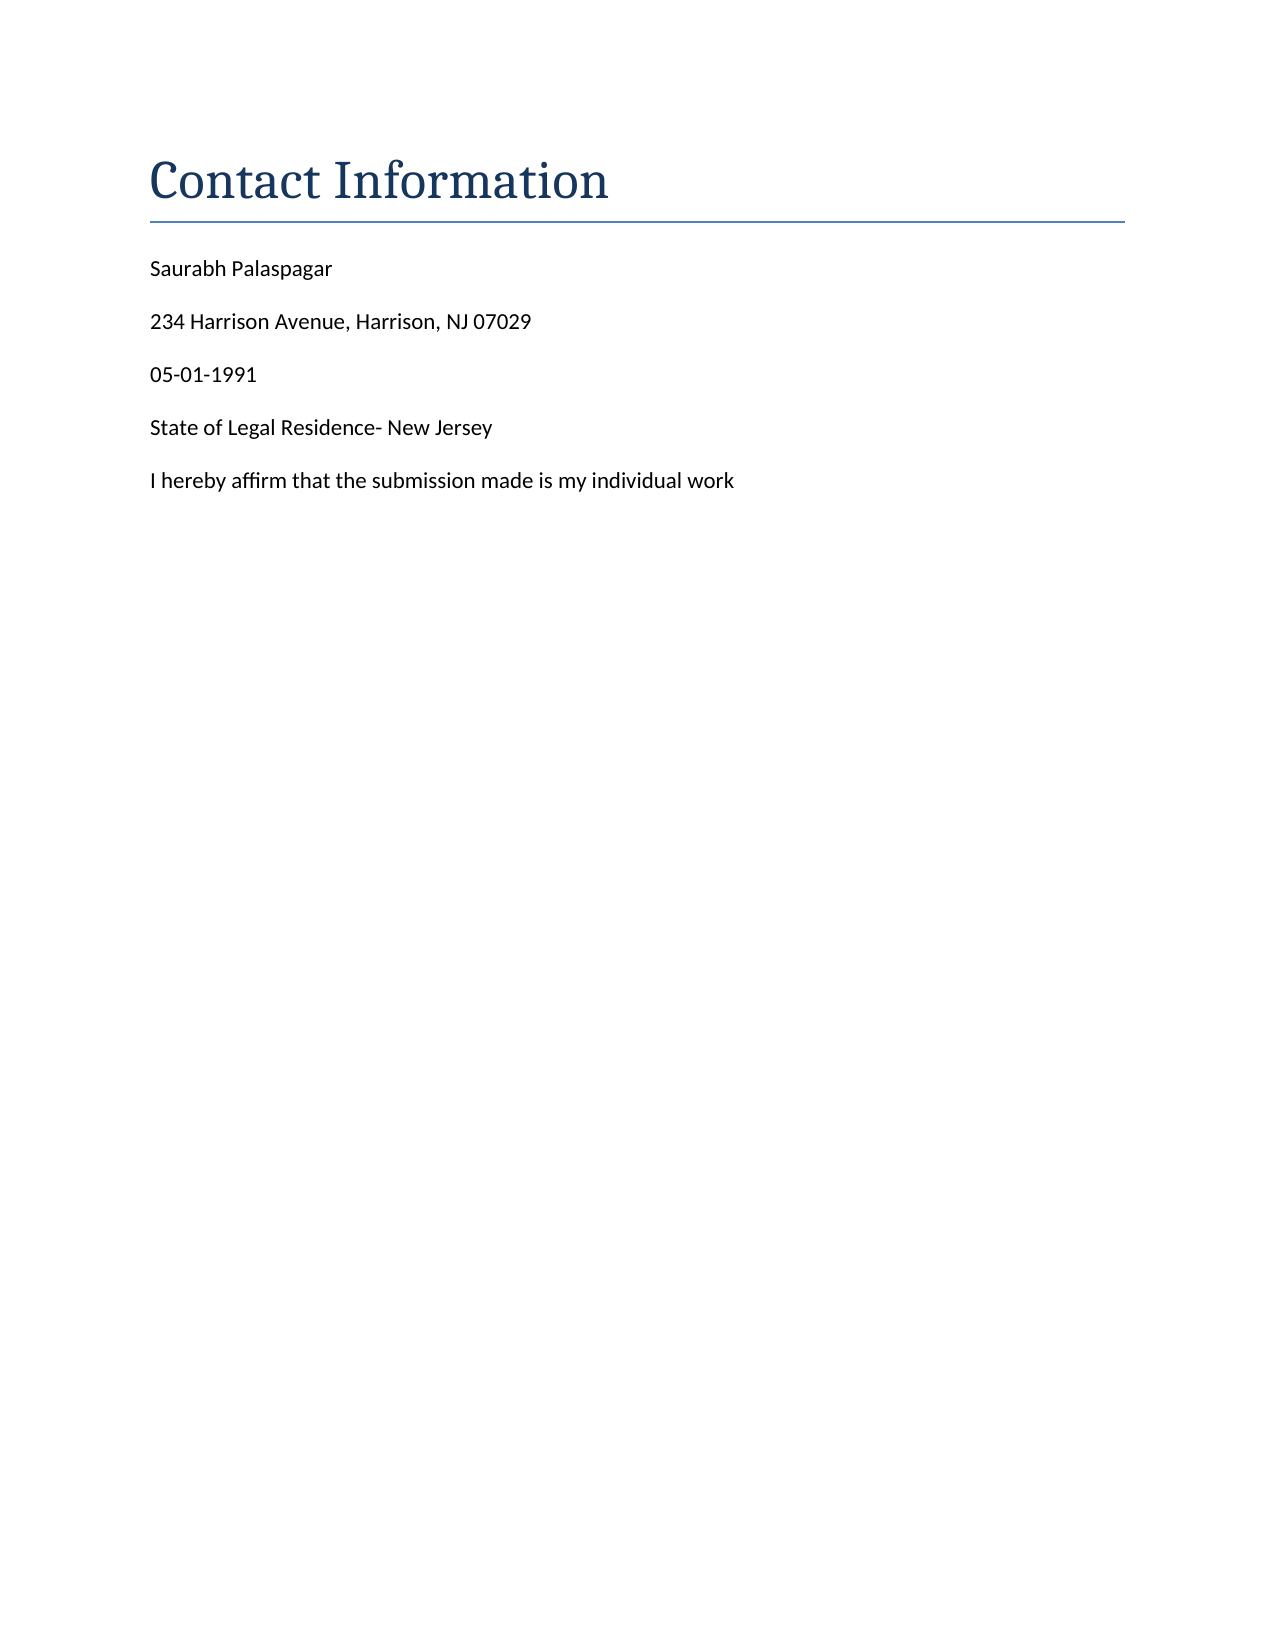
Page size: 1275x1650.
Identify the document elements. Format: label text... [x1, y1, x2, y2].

text State of Legal Residence- New Jersey [150, 413, 1125, 441]
text I hereby affirm that the submission made is my individual work [150, 466, 1125, 494]
title Contact Information [150, 150, 1125, 221]
text Saurabh Palaspagar [150, 254, 1125, 282]
text 05-01-1991 [150, 360, 1125, 388]
text 234 Harrison Avenue, Harrison, NJ 07029 [150, 307, 1125, 335]
